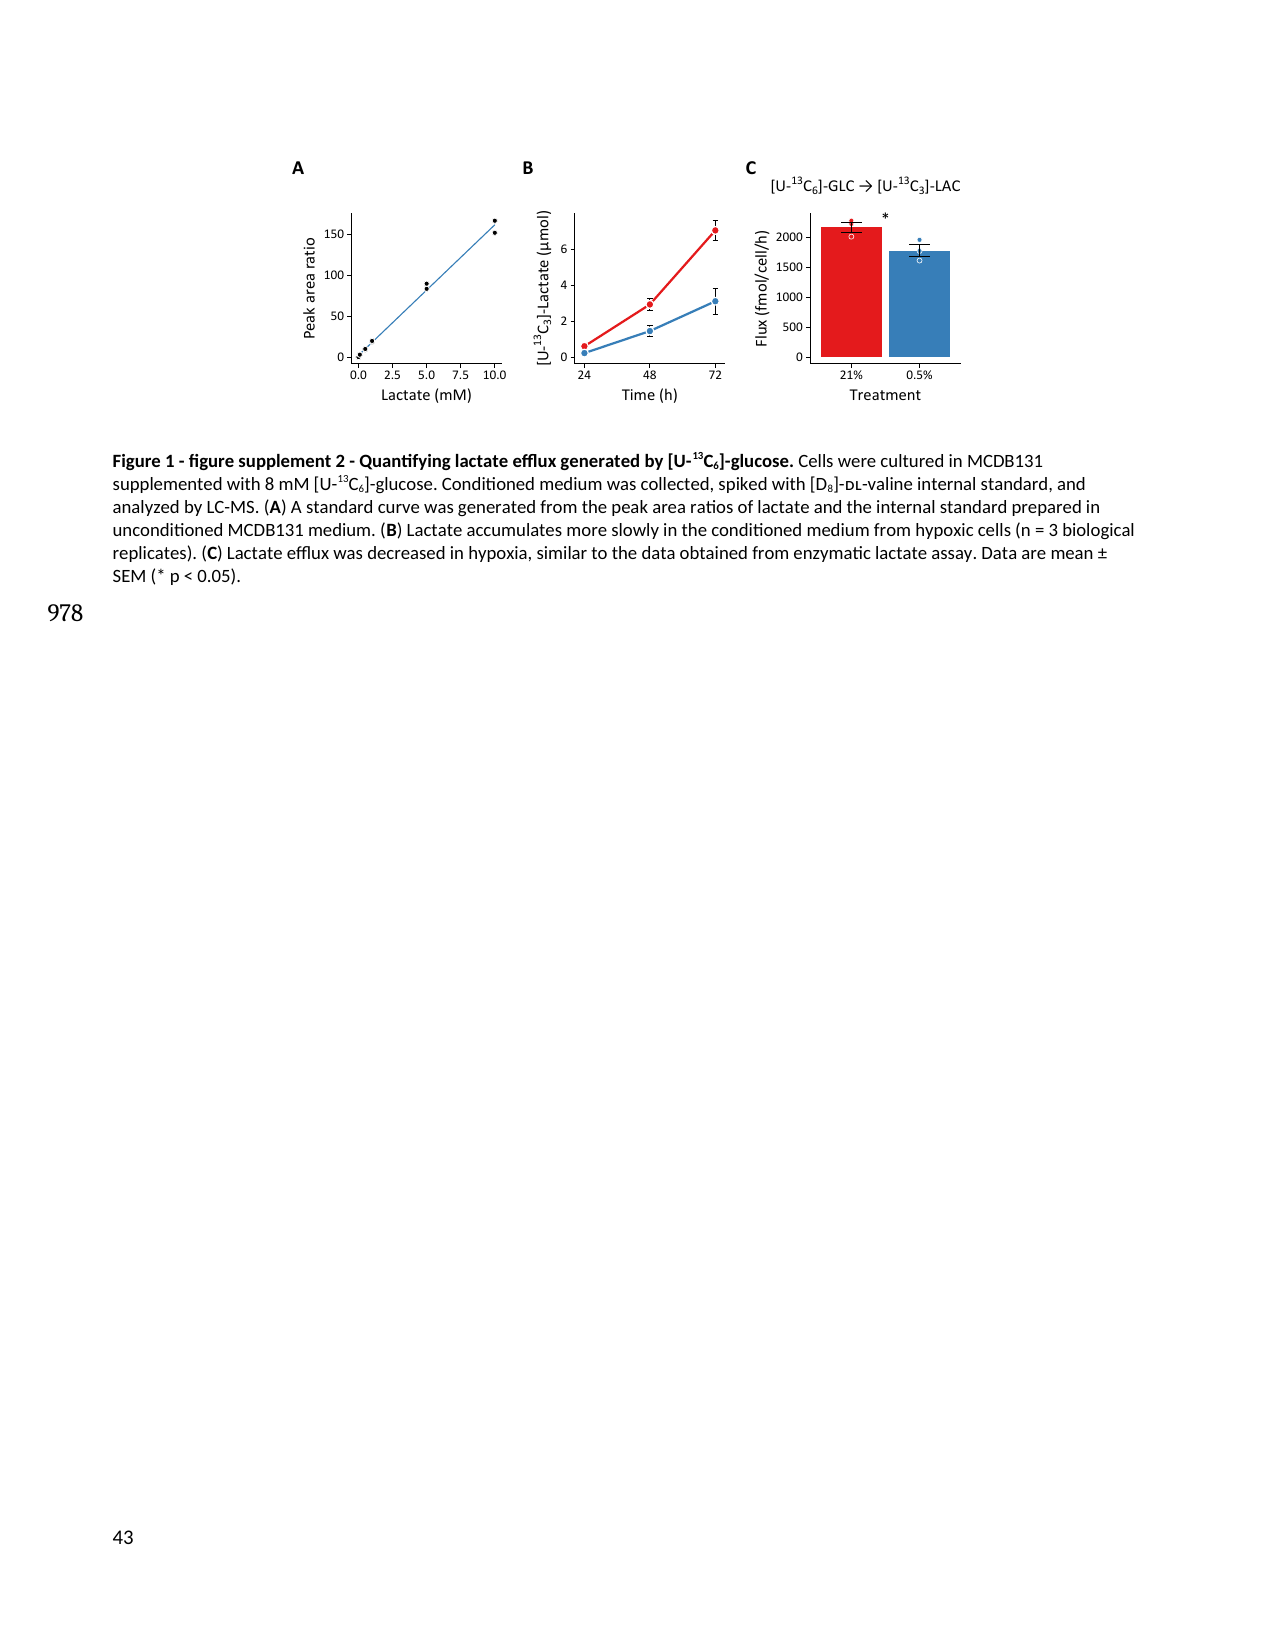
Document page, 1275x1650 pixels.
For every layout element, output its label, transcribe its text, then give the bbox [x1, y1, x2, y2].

table_header Figure 1 - figure supplement 2 - Quantifying lactate efflux generated by [U-13C6]-glucose. Cells were cultured in MCDB131 supplemented with 8 mM [U-13C6]-glucose. Conditioned medium was collected, spiked with [D8]-ᴅʟ-valine internal standard, and analyzed by LC-MS. (A) A standard curve was generated from the peak area ratios of lactate and the internal standard prepared in unconditioned MCDB131 medium. (B) Lactate accumulates more slowly in the conditioned medium from hypoxic cells (n = 3 biological replicates). (C) Lactate efflux was decreased in hypoxia, similar to the data obtained from enzymatic lactate assay. Data are mean ± SEM (* p < 0.05). [101, 150, 1151, 599]
